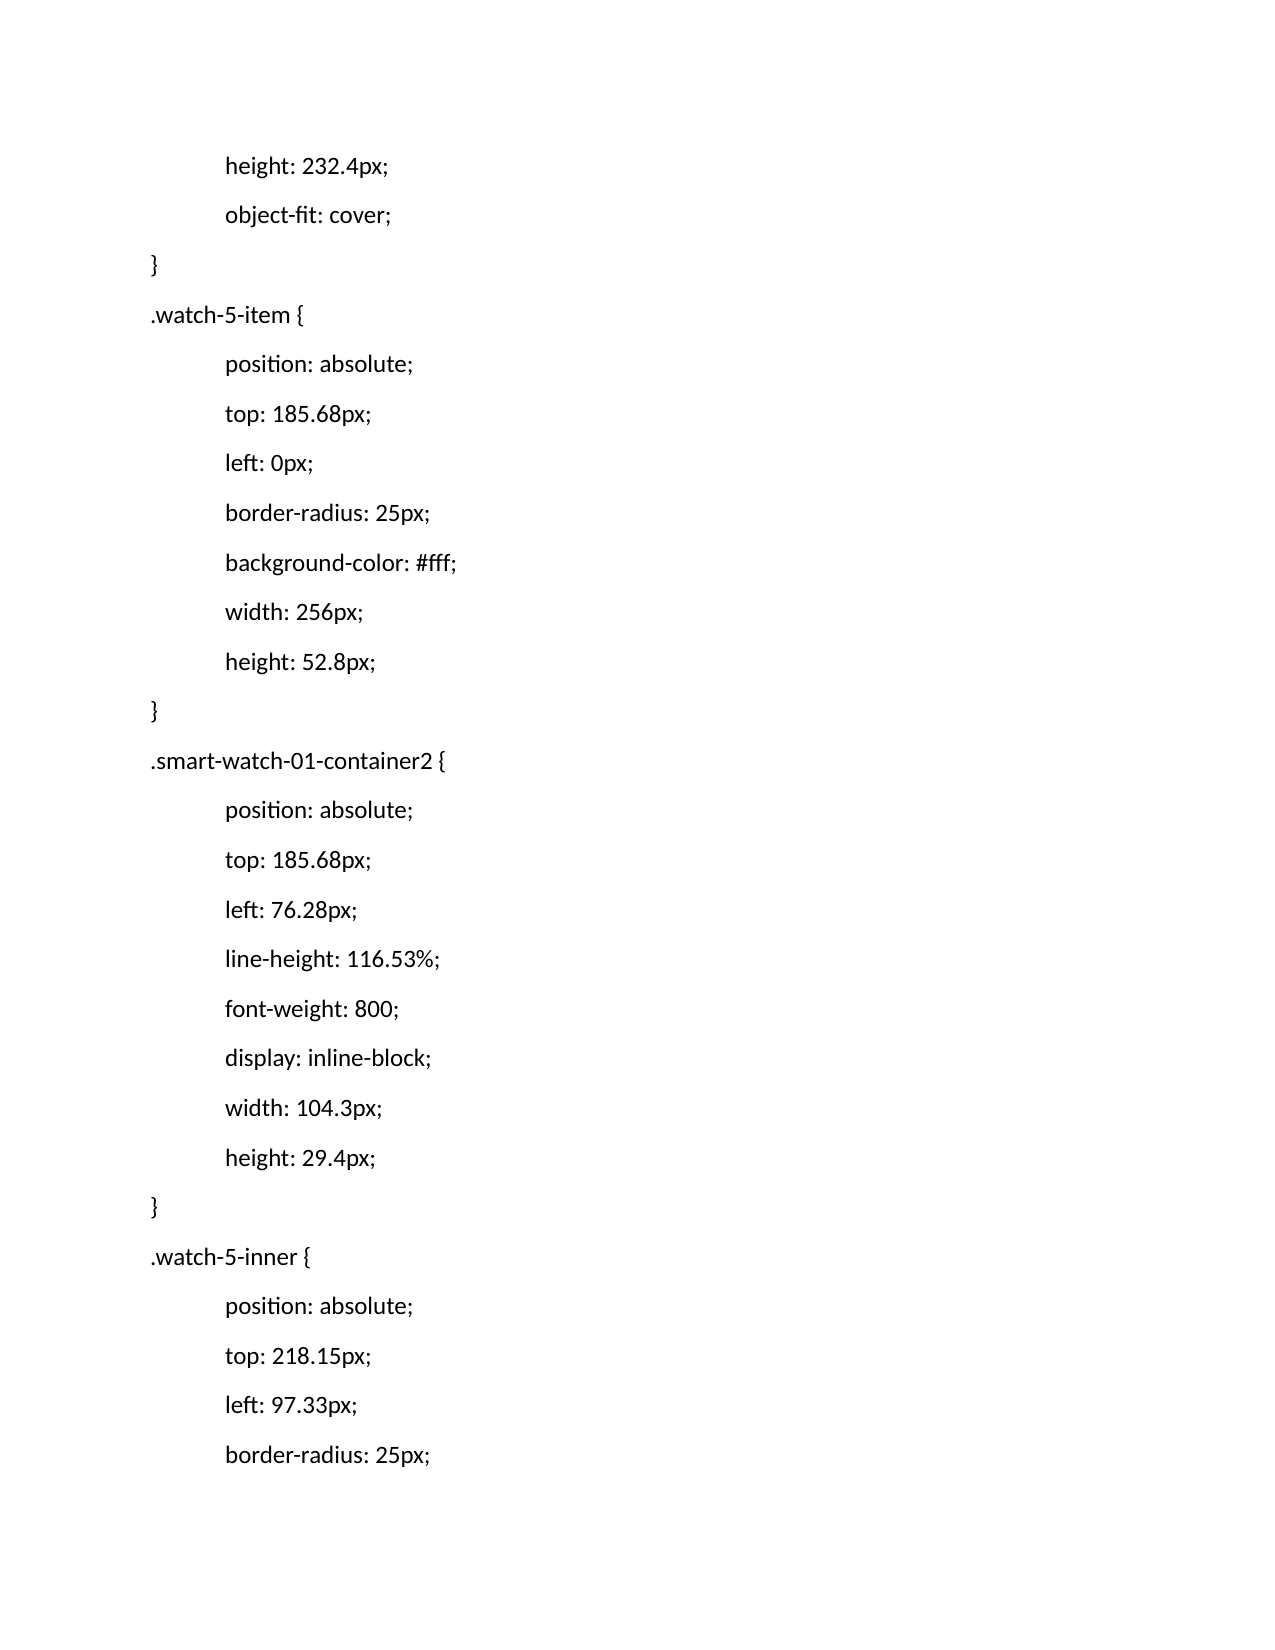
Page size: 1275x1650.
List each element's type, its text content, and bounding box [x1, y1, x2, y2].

text left: 0px; [150, 447, 1125, 478]
text left: 97.33px; [150, 1389, 1125, 1420]
text height: 52.8px; [150, 646, 1125, 676]
text height: 29.4px; [150, 1142, 1125, 1172]
text width: 104.3px; [150, 1092, 1125, 1123]
text line-height: 116.53%; [150, 943, 1125, 974]
text position: absolute; [150, 1290, 1125, 1321]
text height: 232.4px; [150, 150, 1125, 181]
text object-fit: cover; [150, 199, 1125, 230]
text .watch-5-item { [150, 299, 1125, 329]
text .smart-watch-01-container2 { [150, 745, 1125, 776]
text background-color: #fff; [150, 547, 1125, 577]
text border-radius: 25px; [150, 1439, 1125, 1470]
text } [150, 249, 1125, 280]
text .watch-5-inner { [150, 1241, 1125, 1271]
text } [150, 1191, 1125, 1222]
text } [150, 695, 1125, 726]
text top: 185.68px; [150, 398, 1125, 428]
text border-radius: 25px; [150, 497, 1125, 528]
text font-weight: 800; [150, 993, 1125, 1023]
text width: 256px; [150, 596, 1125, 627]
text top: 218.15px; [150, 1340, 1125, 1371]
text position: absolute; [150, 794, 1125, 825]
text left: 76.28px; [150, 894, 1125, 924]
text top: 185.68px; [150, 844, 1125, 875]
text display: inline-block; [150, 1042, 1125, 1073]
text position: absolute; [150, 348, 1125, 379]
